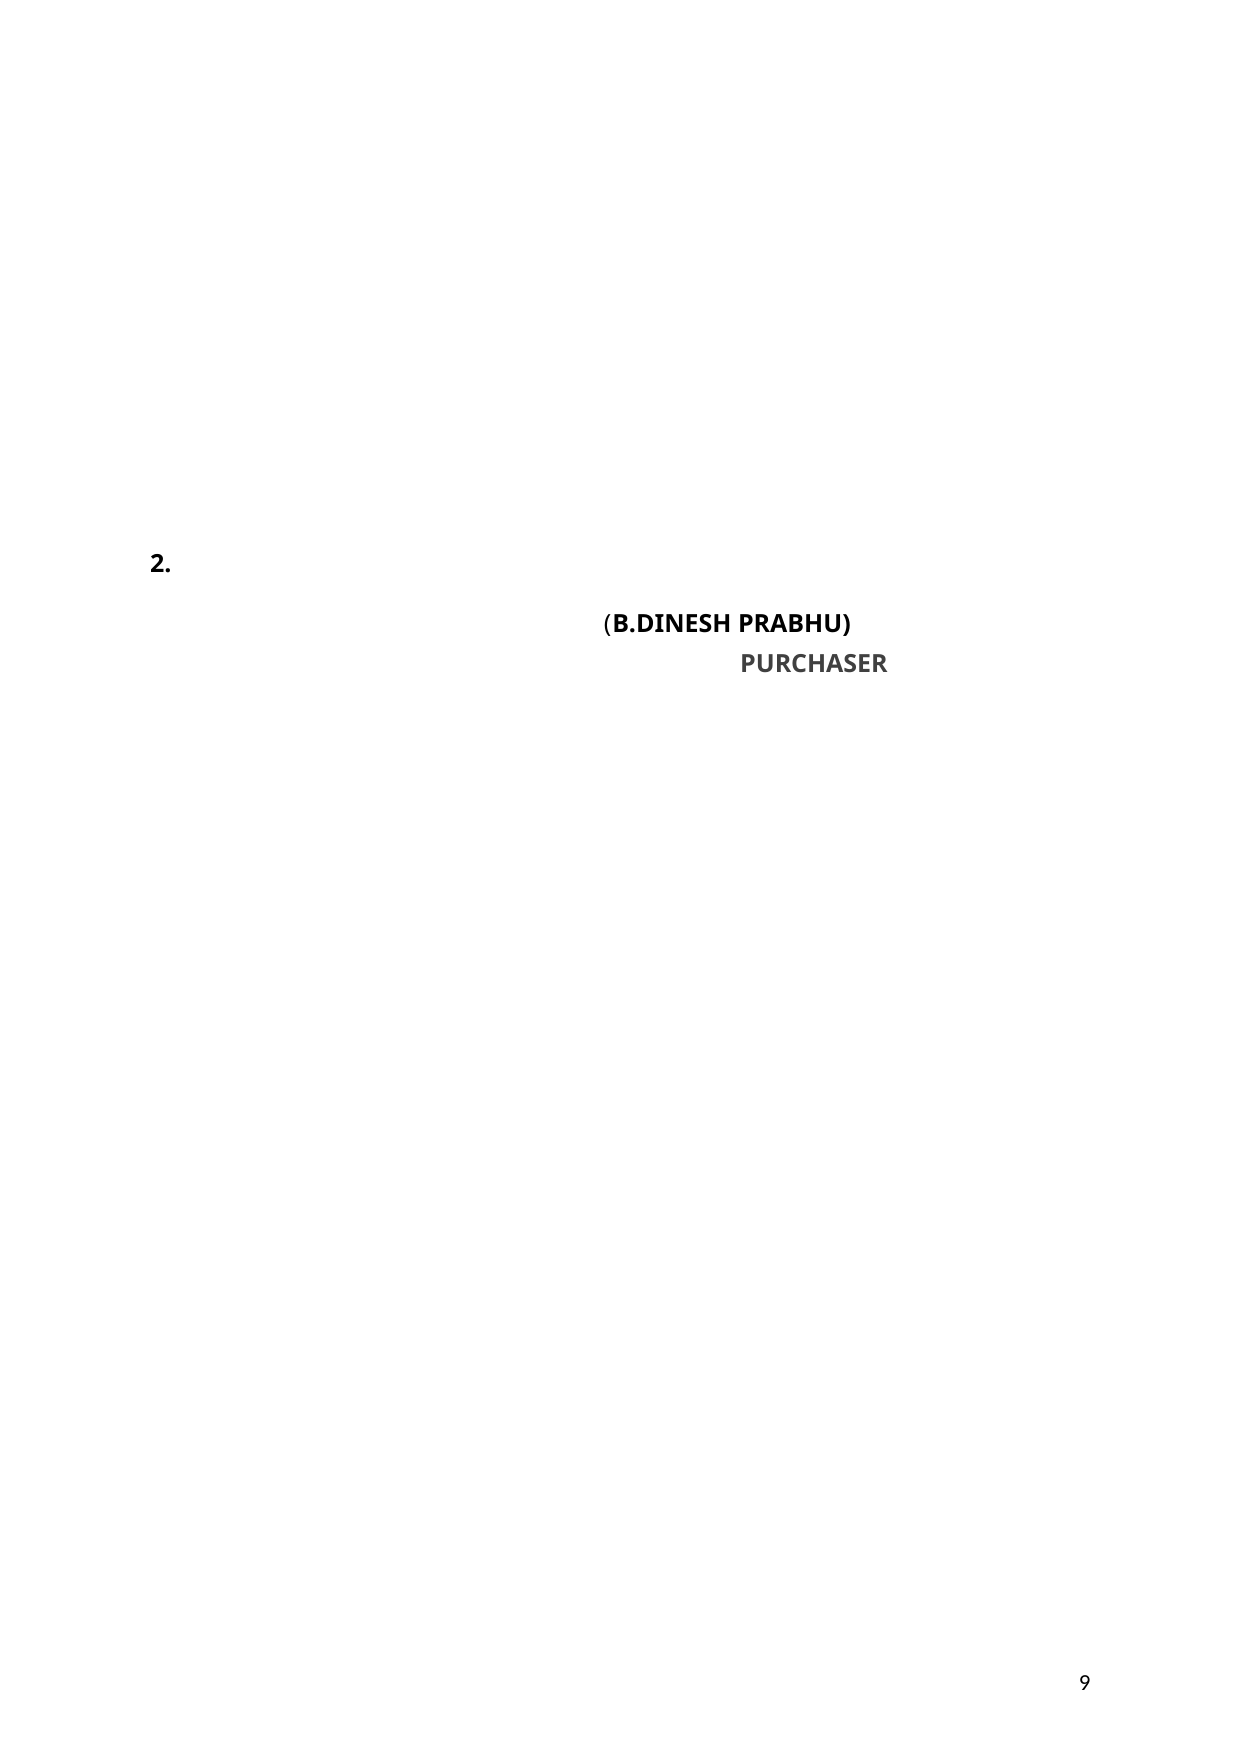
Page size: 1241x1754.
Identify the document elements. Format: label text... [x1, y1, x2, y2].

text 2. [150, 546, 1090, 580]
text (B.DINESH PRABHU) [150, 606, 1090, 640]
subtitle PURCHASER [150, 645, 1090, 679]
